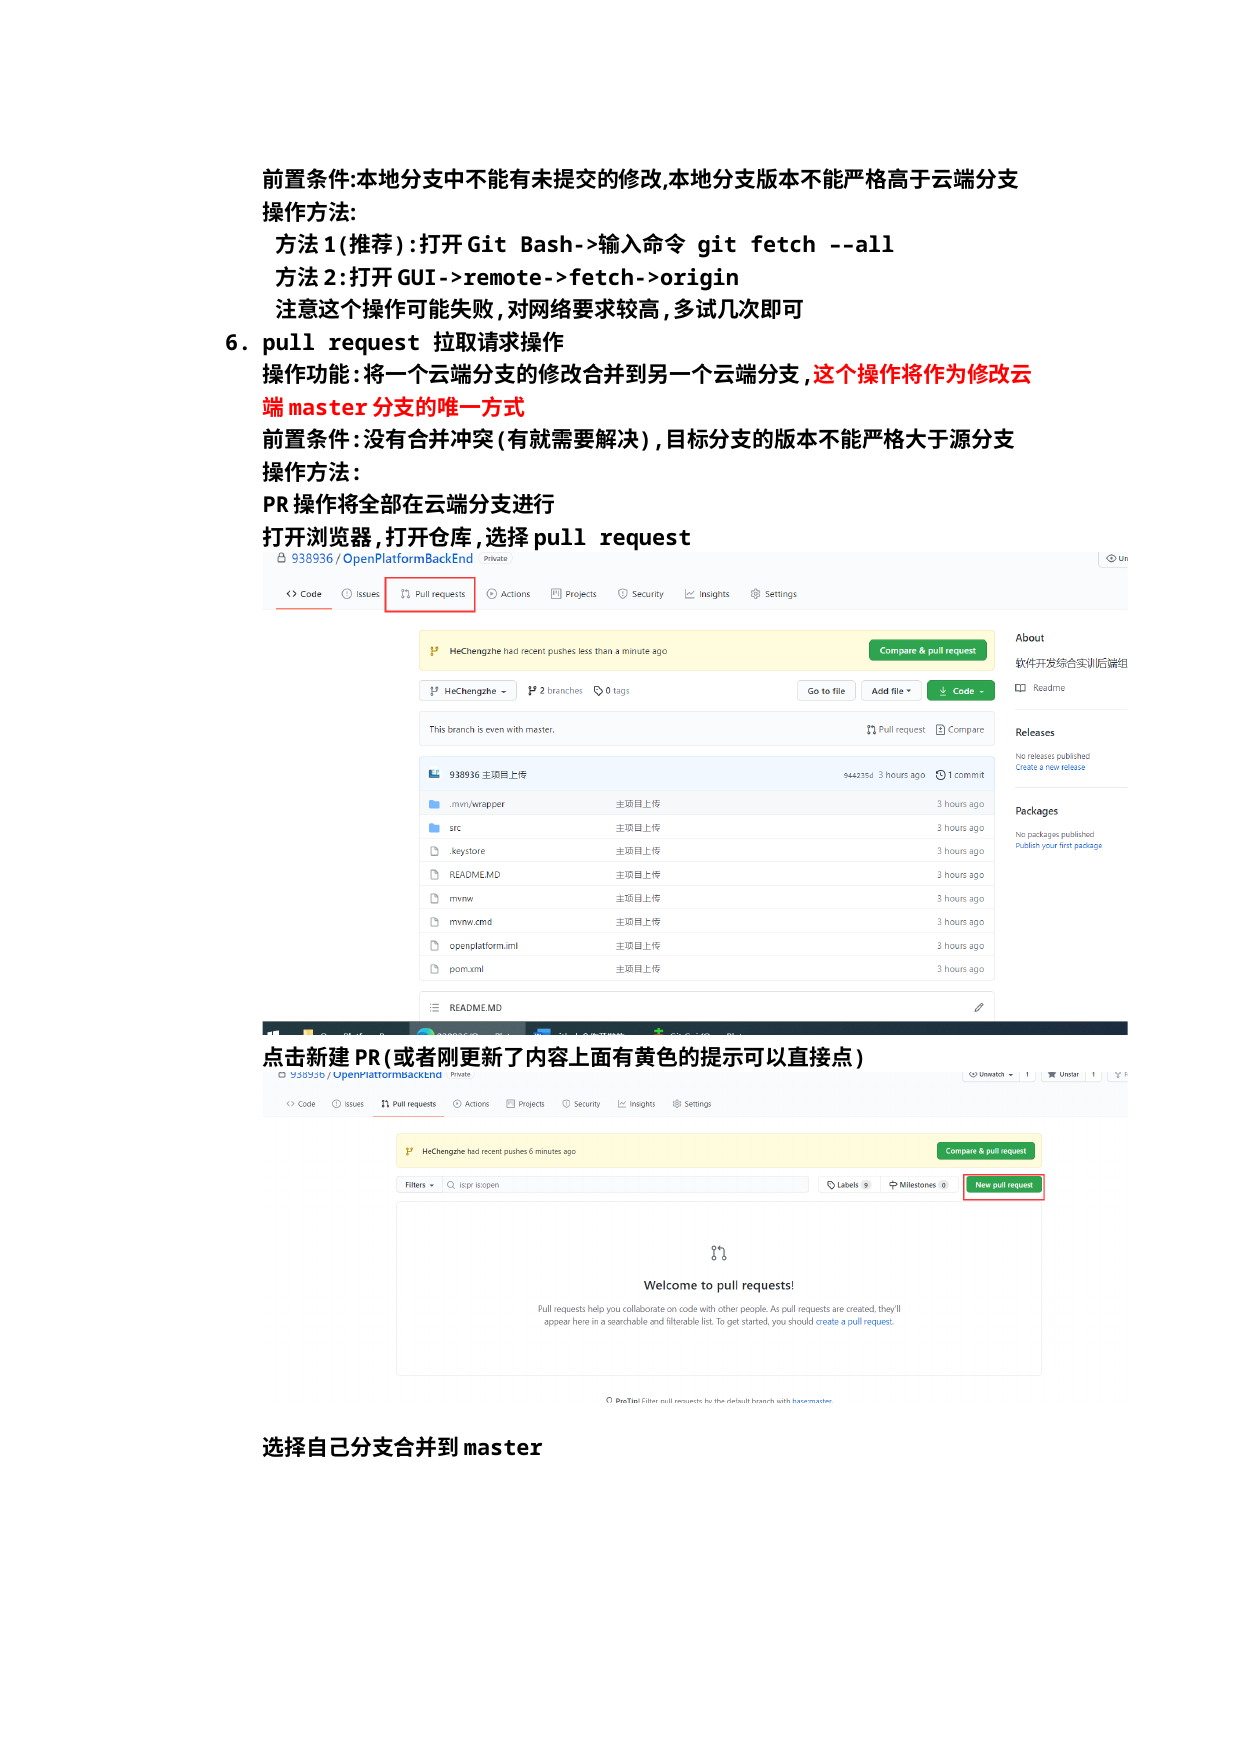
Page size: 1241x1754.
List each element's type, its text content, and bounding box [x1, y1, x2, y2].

text 打开浏览器,打开仓库,选择pull request [262, 519, 1053, 552]
text 注意这个操作可能失败,对网络要求较高,多试几次即可 [187, 292, 1053, 324]
text 方法1(推荐):打开Git Bash->输入命令 git fetch ––all [187, 227, 1053, 259]
text 方法2:打开GUI->remote->fetch->origin [187, 259, 1053, 292]
text 点击新建PR(或者刚更新了内容上面有黄色的提示可以直接点) [262, 1039, 1053, 1072]
text 操作方法: [262, 454, 1053, 487]
picture [262, 1072, 1128, 1403]
text 操作方法: [262, 194, 1053, 227]
text 操作功能:将一个云端分支的修改合并到另一个云端分支,这个操作将作为修改云端master分支的唯一方式 [262, 357, 1053, 422]
picture [262, 552, 1128, 1035]
text PR操作将全部在云端分支进行 [262, 487, 1053, 519]
text 选择自己分支合并到master [262, 1429, 1053, 1462]
text 前置条件:本地分支中不能有未提交的修改,本地分支版本不能严格高于云端分支 [262, 162, 1053, 194]
list pull request 拉取请求操作 [225, 324, 1053, 357]
text 前置条件:没有合并冲突(有就需要解决),目标分支的版本不能严格大于源分支 [262, 422, 1053, 454]
